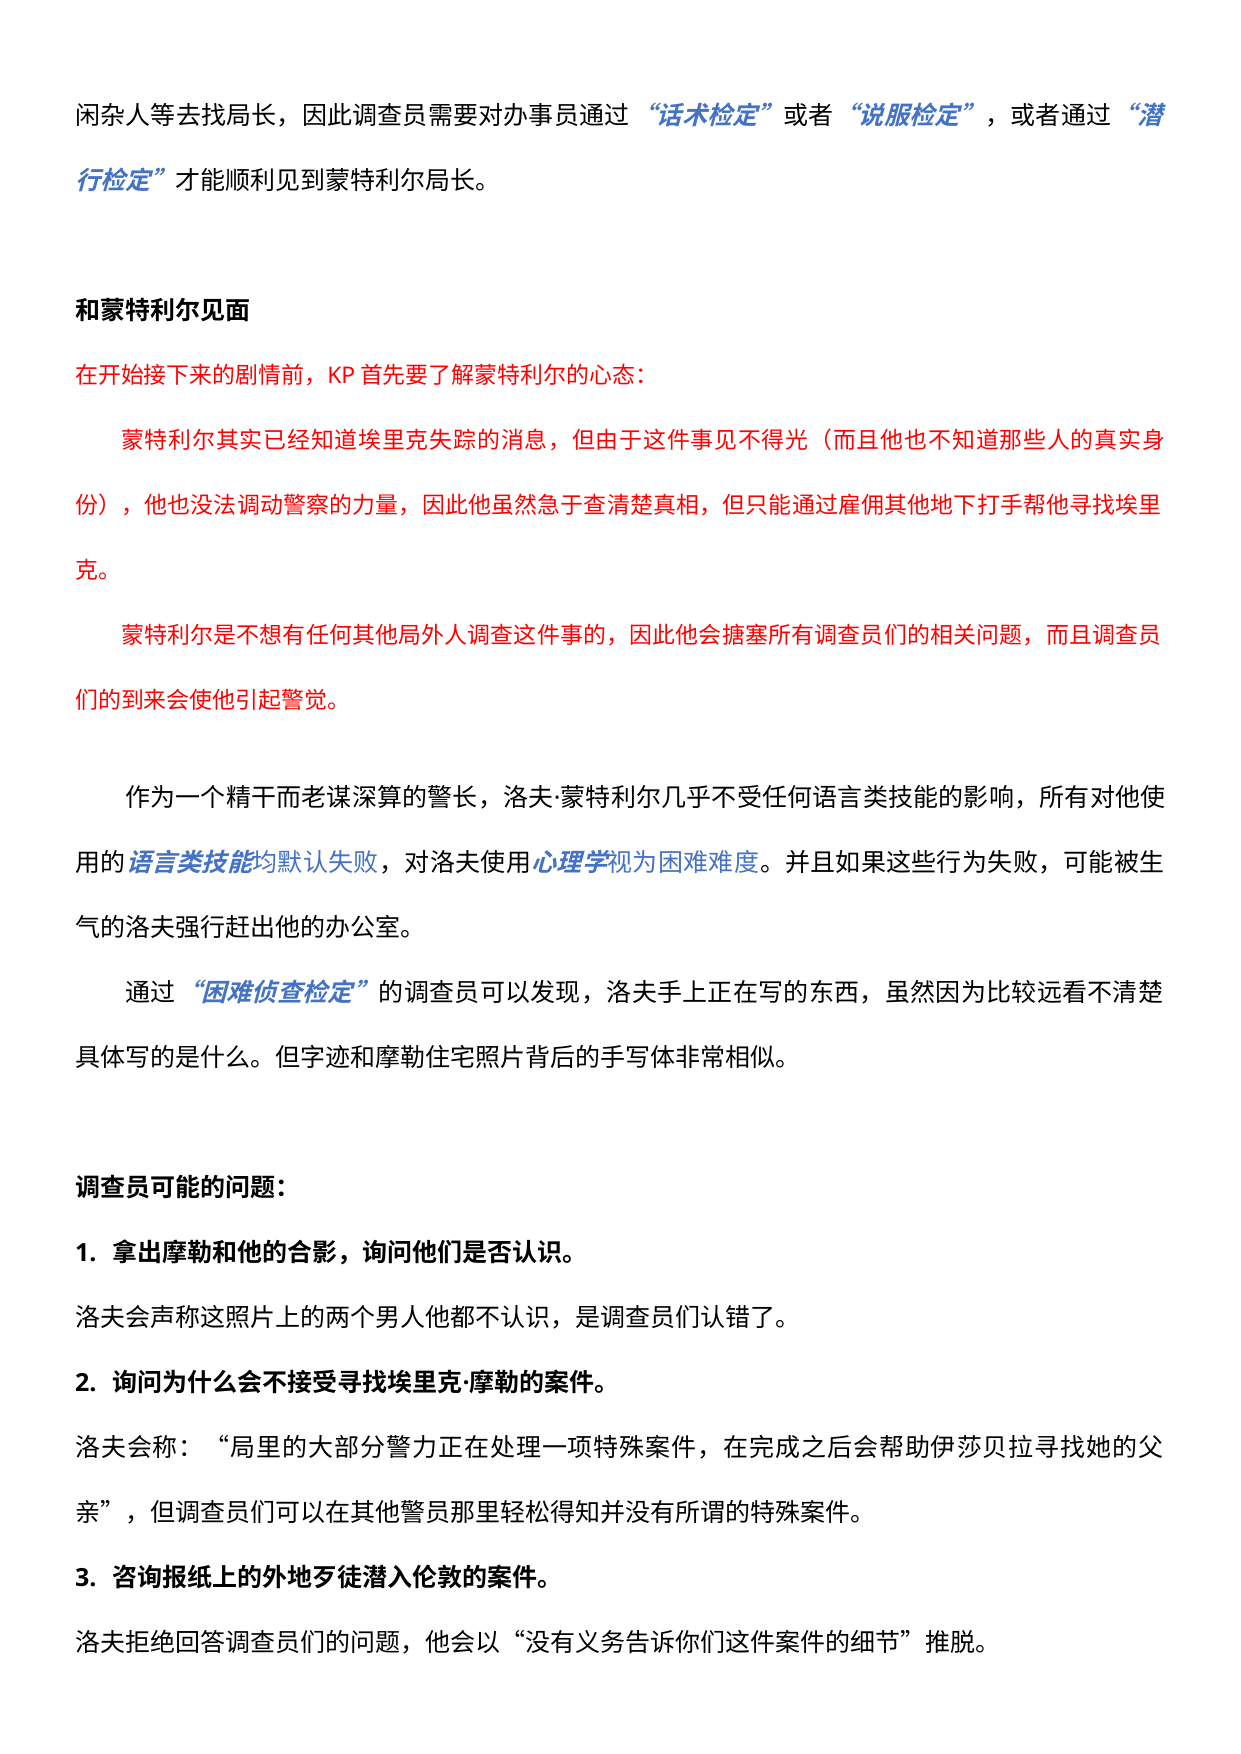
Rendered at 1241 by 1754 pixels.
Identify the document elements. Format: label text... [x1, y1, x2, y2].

list 拿出摩勒和他的合影，询问他们是否认识。 [75, 1218, 1165, 1283]
text 和蒙特利尔见面 [75, 276, 1165, 341]
list 询问为什么会不接受寻找埃里克·摩勒的案件。 [75, 1348, 1165, 1413]
text 在开始接下来的剧情前，KP首先要了解蒙特利尔的心态： [75, 341, 1165, 406]
text 作为一个精干而老谋深算的警长，洛夫·蒙特利尔几乎不受任何语言类技能的影响，所有对他使用的语言类技能均默认失败，对洛夫使用心理学视为困难难度。并且如果这些行为失败，可能被生气的洛夫强行赶出他的办公室。 [75, 763, 1165, 958]
text 洛夫会声称这照片上的两个男人他都不认识，是调查员们认错了。 [75, 1283, 1165, 1348]
text 蒙特利尔是不想有任何其他局外人调查这件事的，因此他会搪塞所有调查员们的相关问题，而且调查员们的到来会使他引起警觉。 [75, 601, 1165, 731]
text 洛夫会称：“局里的大部分警力正在处理一项特殊案件，在完成之后会帮助伊莎贝拉寻找她的父亲”，但调查员们可以在其他警员那里轻松得知并没有所谓的特殊案件。 [75, 1413, 1165, 1543]
list 咨询报纸上的外地歹徒潜入伦敦的案件。 [75, 1543, 1165, 1608]
text 蒙特利尔其实已经知道埃里克失踪的消息，但由于这件事见不得光（而且他也不知道那些人的真实身份），他也没法调动警察的力量，因此他虽然急于查清楚真相，但只能通过雇佣其他地下打手帮他寻找埃里克。 [75, 406, 1165, 601]
text 洛夫拒绝回答调查员们的问题，他会以“没有义务告诉你们这件案件的细节”推脱。 [75, 1608, 1165, 1673]
text 通过“困难侦查检定”的调查员可以发现，洛夫手上正在写的东西，虽然因为比较远看不清楚具体写的是什么。但字迹和摩勒住宅照片背后的手写体非常相似。 [75, 958, 1165, 1088]
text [75, 81, 1165, 211]
text 调查员可能的问题： [75, 1153, 1165, 1218]
